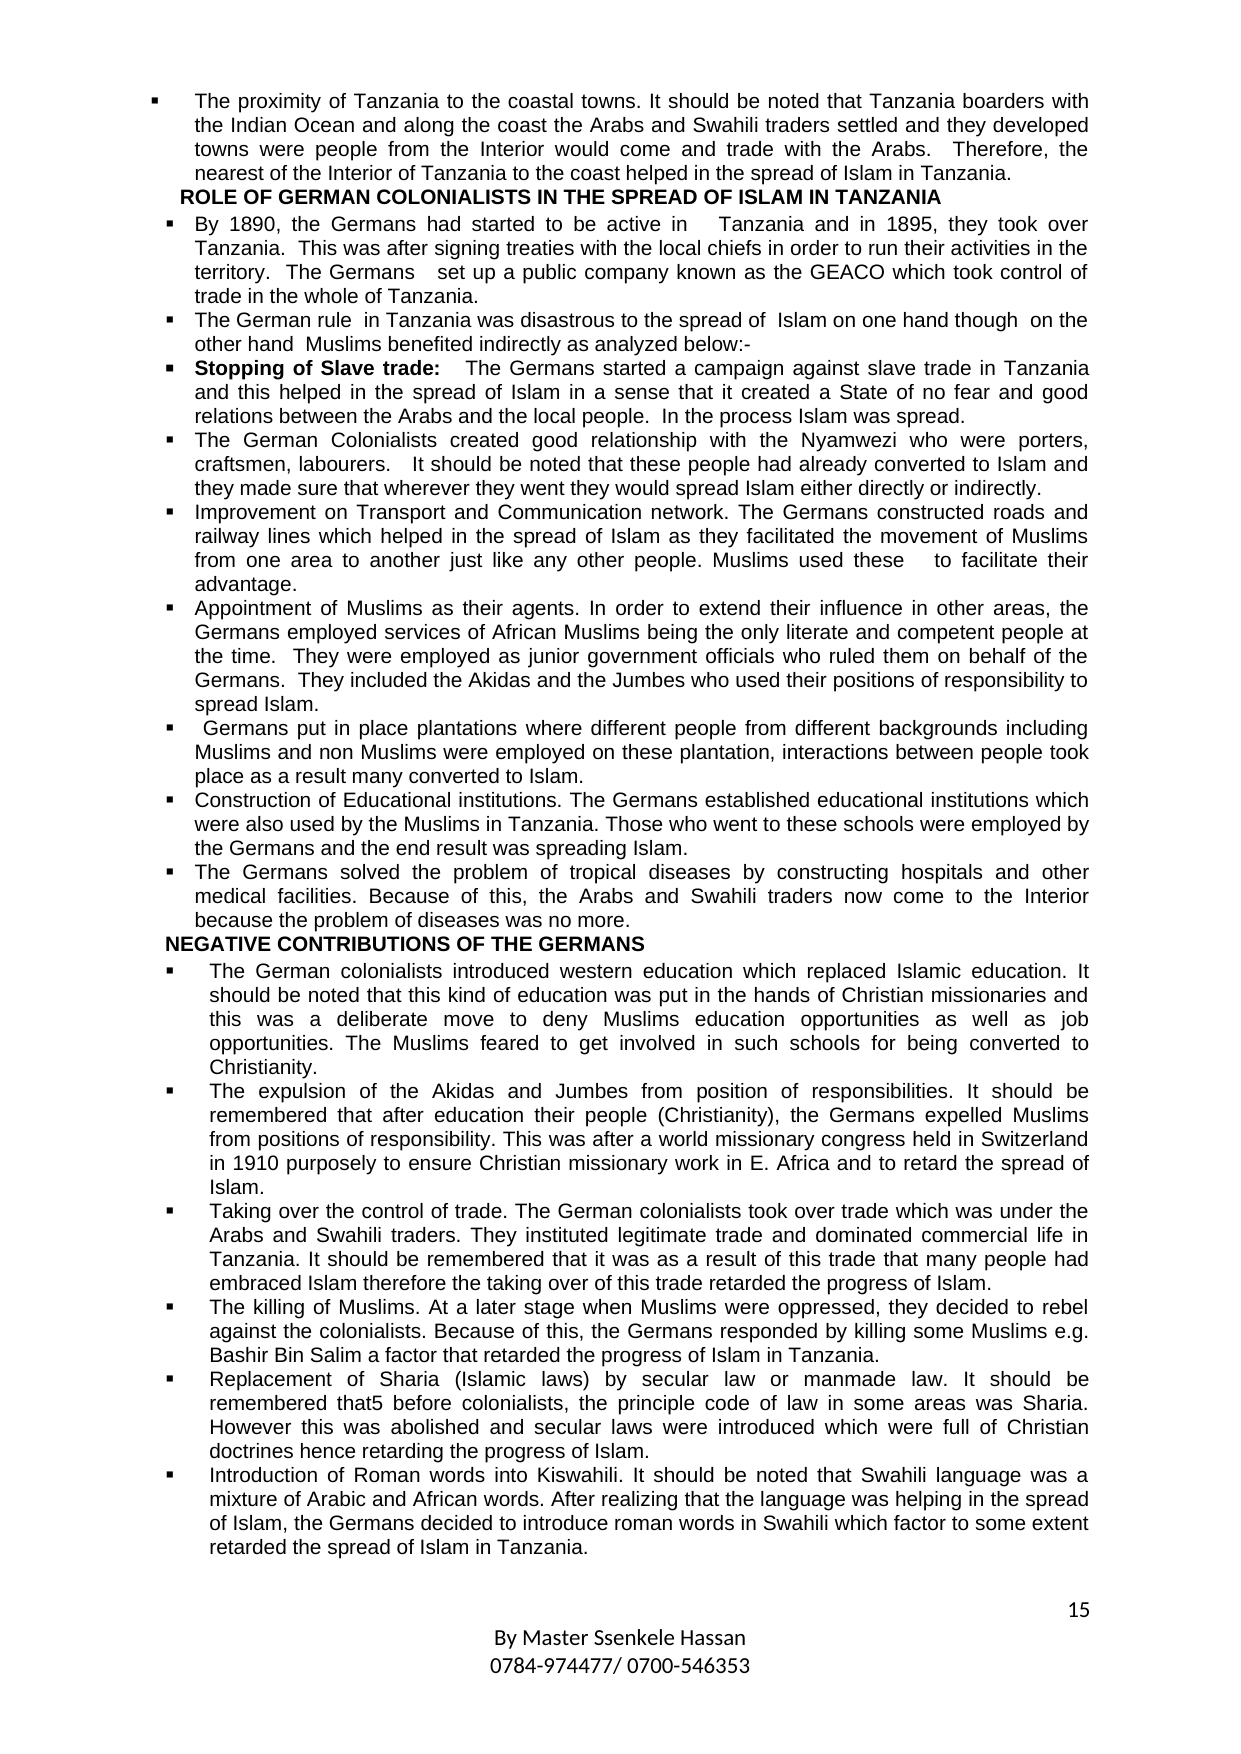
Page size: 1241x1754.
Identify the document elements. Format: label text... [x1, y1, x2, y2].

list The Germans solved the problem of tropical diseases by constructing hospitals and other medical facilities. Because of this, the Arabs and Swahili traders now come to the Interior because the problem of diseases was no more. [165, 860, 1090, 932]
list Introduction of Roman words into Kiswahili. It should be noted that Swahili language was a mixture of Arabic and African words. After realizing that the language was helping in the spread of Islam, the Germans decided to introduce roman words in Swahili which factor to some extent retarded the spread of Islam in Tanzania. [165, 1463, 1090, 1559]
text NEGATIVE CONTRIBUTIONS OF THE GERMANS [165, 932, 1090, 956]
list By 1890, the Germans had started to be active in Tanzania and in 1895, they took over Tanzania. This was after signing treaties with the local chiefs in order to run their activities in the territory. The Germans set up a public company known as the GEACO which took control of trade in the whole of Tanzania. [165, 212, 1090, 308]
list The German colonialists introduced western education which replaced Islamic education. It should be noted that this kind of education was put in the hands of Christian missionaries and this was a deliberate move to deny Muslims education opportunities as well as job opportunities. The Muslims feared to get involved in such schools for being converted to Christianity. [165, 959, 1090, 1079]
list The proximity of Tanzania to the coastal towns. It should be noted that Tanzania boarders with the Indian Ocean and along the coast the Arabs and Swahili traders settled and they developed towns were people from the Interior would come and trade with the Arabs. Therefore, the nearest of the Interior of Tanzania to the coast helped in the spread of Islam in Tanzania. [150, 89, 1090, 184]
list Taking over the control of trade. The German colonialists took over trade which was under the Arabs and Swahili traders. They instituted legitimate trade and dominated commercial life in Tanzania. It should be remembered that it was as a result of this trade that many people had embraced Islam therefore the taking over of this trade retarded the progress of Islam. [165, 1199, 1090, 1295]
list Appointment of Muslims as their agents. In order to extend their influence in other areas, the Germans employed services of African Muslims being the only literate and competent people at the time. They were employed as junior government officials who ruled them on behalf of the Germans. They included the Akidas and the Jumbes who used their positions of responsibility to spread Islam. [165, 596, 1090, 716]
list Stopping of Slave trade: The Germans started a campaign against slave trade in Tanzania and this helped in the spread of Islam in a sense that it created a State of no fear and good relations between the Arabs and the local people. In the process Islam was spread. [165, 356, 1090, 428]
list The German Colonialists created good relationship with the Nyamwezi who were porters, craftsmen, labourers. It should be noted that these people had already converted to Islam and they made sure that wherever they went they would spread Islam either directly or indirectly. [165, 428, 1090, 500]
text ROLE OF GERMAN COLONIALISTS IN THE SPREAD OF ISLAM IN TANZANIA [179, 184, 1090, 208]
list Replacement of Sharia (Islamic laws) by secular law or manmade law. It should be remembered that5 before colonialists, the principle code of law in some areas was Sharia. However this was abolished and secular laws were introduced which were full of Christian doctrines hence retarding the progress of Islam. [165, 1367, 1090, 1463]
list Construction of Educational institutions. The Germans established educational institutions which were also used by the Muslims in Tanzania. Those who went to these schools were employed by the Germans and the end result was spreading Islam. [165, 788, 1090, 860]
list Germans put in place plantations where different people from different backgrounds including Muslims and non Muslims were employed on these plantation, interactions between people took place as a result many converted to Islam. [165, 716, 1090, 788]
list The killing of Muslims. At a later stage when Muslims were oppressed, they decided to rebel against the colonialists. Because of this, the Germans responded by killing some Muslims e.g. Bashir Bin Salim a factor that retarded the progress of Islam in Tanzania. [165, 1295, 1090, 1367]
list The German rule in Tanzania was disastrous to the spread of Islam on one hand though on the other hand Muslims benefited indirectly as analyzed below:- [165, 308, 1090, 356]
list Improvement on Transport and Communication network. The Germans constructed roads and railway lines which helped in the spread of Islam as they facilitated the movement of Muslims from one area to another just like any other people. Muslims used these to facilitate their advantage. [165, 500, 1090, 596]
list The expulsion of the Akidas and Jumbes from position of responsibilities. It should be remembered that after education their people (Christianity), the Germans expelled Muslims from positions of responsibility. This was after a world missionary congress held in Switzerland in 1910 purposely to ensure Christian missionary work in E. Africa and to retard the spread of Islam. [165, 1079, 1090, 1199]
